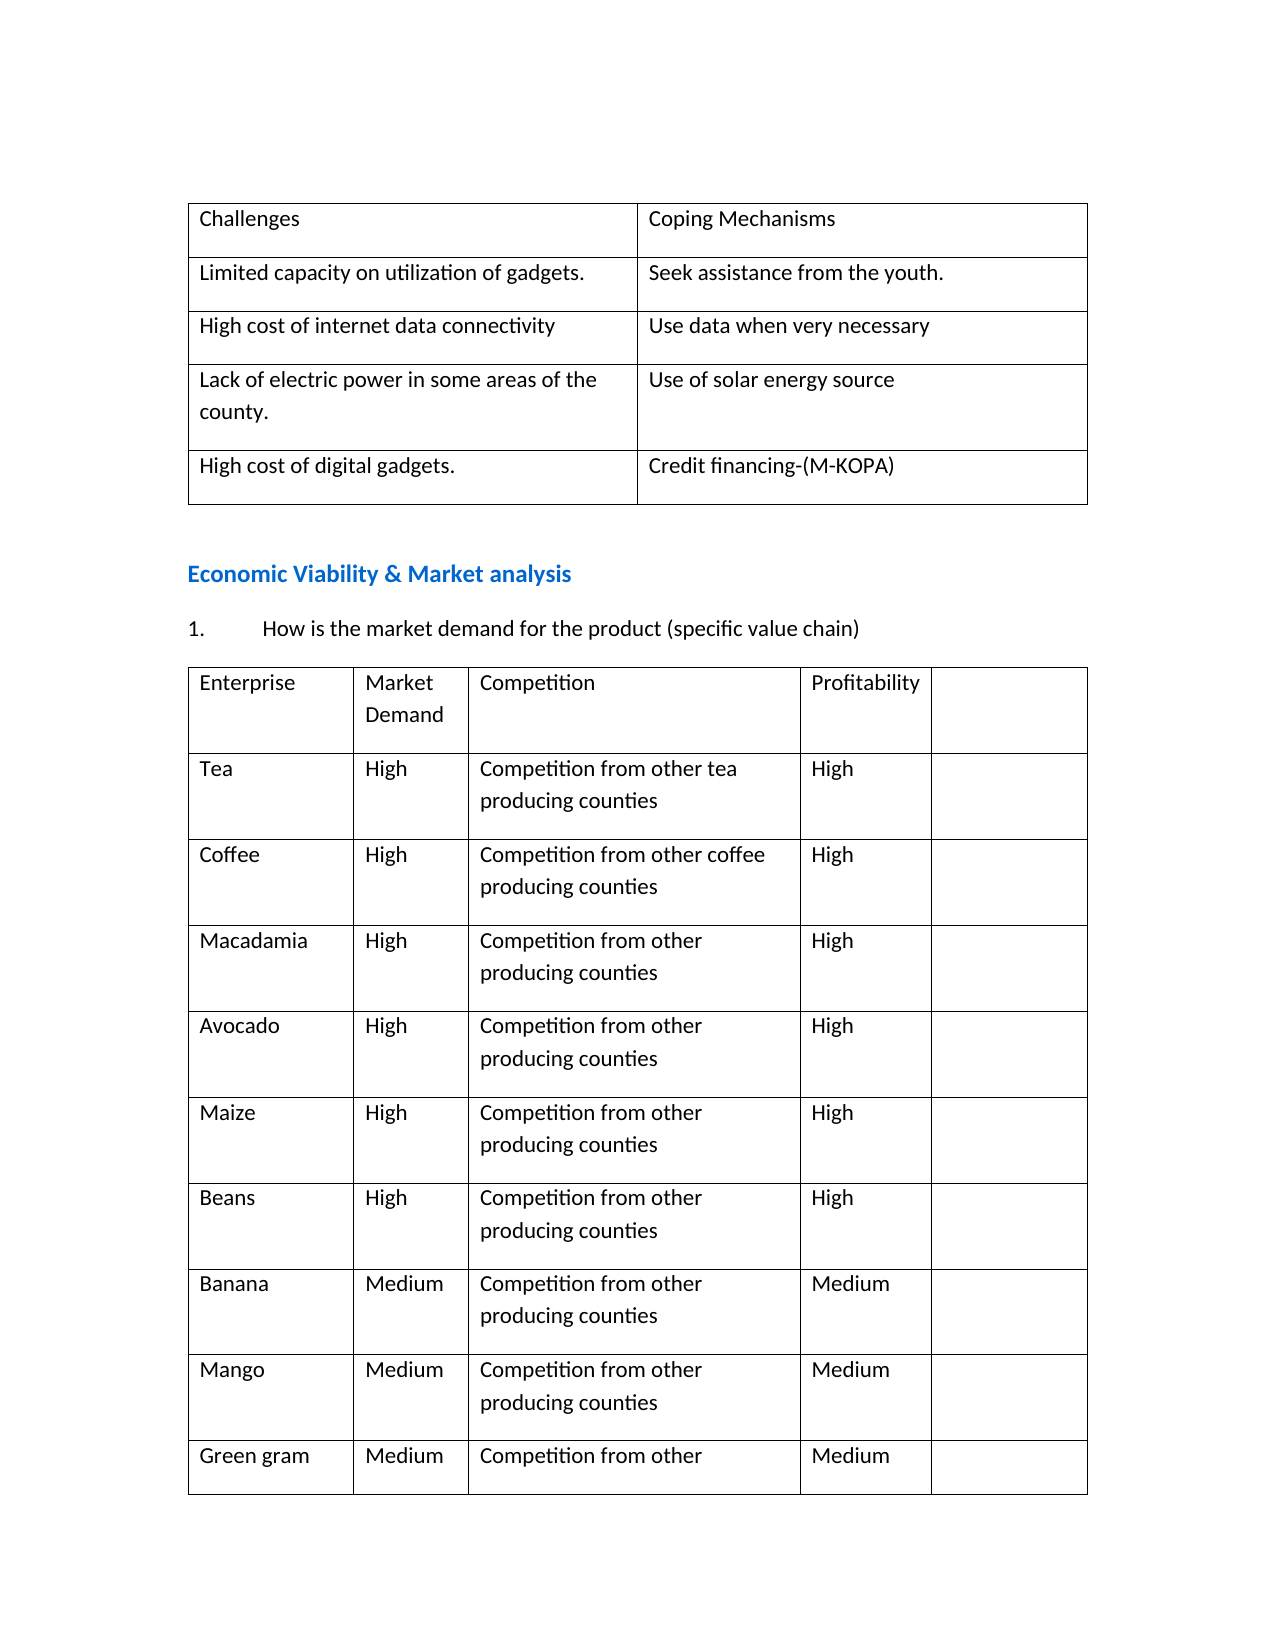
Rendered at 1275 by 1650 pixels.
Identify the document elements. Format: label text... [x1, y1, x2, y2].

table_cell Competition from other coffee producing counties [469, 840, 800, 925]
table_cell Competition from other producing counties [469, 1184, 800, 1268]
table_cell High [801, 1184, 931, 1268]
table_cell High [801, 1012, 931, 1097]
table_cell Use data when very necessary [638, 312, 1087, 364]
table_cell Medium [801, 1441, 931, 1494]
table_cell High [801, 926, 931, 1011]
table_cell Coffee [189, 840, 353, 925]
table_cell Mango [189, 1355, 353, 1440]
text Economic Viability & Market analysis [187, 558, 1087, 588]
table_header Market Demand [354, 668, 468, 753]
table_header [932, 668, 1087, 753]
table_cell Beans [189, 1184, 353, 1268]
table_cell High [801, 840, 931, 925]
table_cell High [354, 1184, 468, 1268]
table_cell Competition from other producing counties [469, 1098, 800, 1182]
table_cell High [354, 840, 468, 925]
table_cell Limited capacity on utilization of gadgets. [189, 258, 637, 311]
table_cell High cost of digital gadgets. [189, 451, 637, 504]
table_cell [932, 1441, 1087, 1494]
table_cell High [354, 926, 468, 1011]
table_cell [932, 1012, 1087, 1097]
table_header Enterprise [189, 668, 353, 753]
table_cell [932, 926, 1087, 1011]
table_cell Credit financing-(M-KOPA) [638, 451, 1087, 504]
table_cell Competition from other tea producing counties [469, 754, 800, 839]
table_cell Tea [189, 754, 353, 839]
table_cell Green gram [189, 1441, 353, 1494]
table_cell High [354, 1012, 468, 1097]
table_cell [469, 1355, 800, 1440]
table_cell High [354, 1098, 468, 1182]
table_header Challenges [189, 204, 637, 257]
table_cell Medium [354, 1270, 468, 1354]
table_header Competition [469, 668, 800, 753]
table_cell Lack of electric power in some areas of the county. [189, 365, 637, 450]
text 1. How is the market demand for the product (specific value chain) [187, 614, 1087, 642]
table_cell [932, 754, 1087, 839]
table_cell Medium [354, 1441, 468, 1494]
table_cell [932, 1184, 1087, 1268]
table_cell Seek assistance from the youth. [638, 258, 1087, 311]
table_cell Medium [354, 1355, 468, 1440]
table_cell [469, 1270, 800, 1354]
table_cell High cost of internet data connectivity [189, 312, 637, 364]
table_cell [932, 1355, 1087, 1440]
table_cell Competition from other producing counties [469, 926, 800, 1011]
table_cell Medium [801, 1355, 931, 1440]
table_header Profitability [801, 668, 931, 753]
table_cell Macadamia [189, 926, 353, 1011]
table_cell [932, 840, 1087, 925]
table_cell [932, 1270, 1087, 1354]
table_cell High [801, 1098, 931, 1182]
table_cell Use of solar energy source [638, 365, 1087, 450]
table_cell Competition from other producing counties [469, 1012, 800, 1097]
table_cell High [354, 754, 468, 839]
table_cell [932, 1098, 1087, 1182]
table_cell Banana [189, 1270, 353, 1354]
table_header Coping Mechanisms [638, 204, 1087, 257]
table_cell High [801, 754, 931, 839]
table_cell Avocado [189, 1012, 353, 1097]
table_cell Medium [801, 1270, 931, 1354]
table_cell Maize [189, 1098, 353, 1182]
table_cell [469, 1441, 800, 1494]
